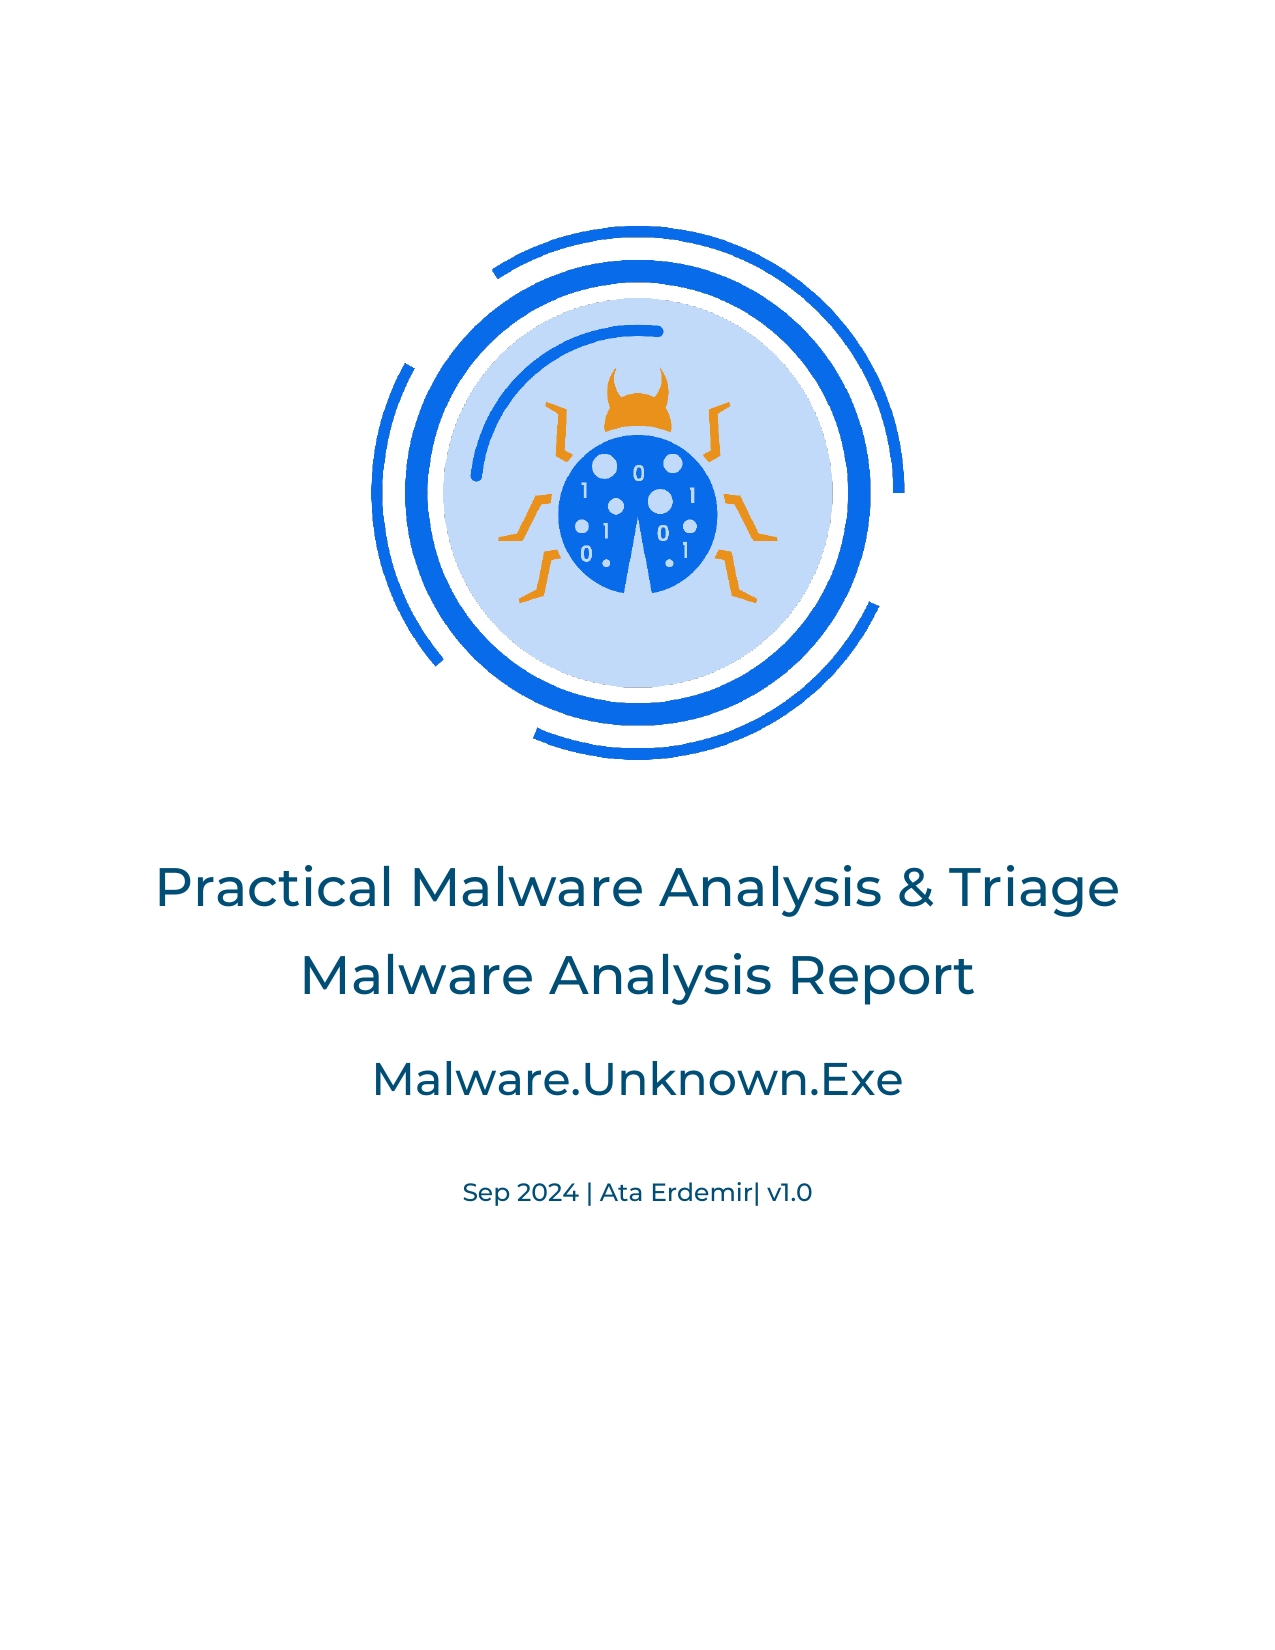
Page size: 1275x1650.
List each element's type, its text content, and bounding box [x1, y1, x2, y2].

picture [353, 199, 922, 786]
text Practical Malware Analysis & Triage [150, 854, 1125, 921]
text Malware Analysis Report [150, 942, 1125, 1008]
text Sep 2024 | Ata Erdemir| v1.0 [150, 1177, 1125, 1208]
subtitle Malware.Unknown.Exe [150, 1051, 1125, 1107]
